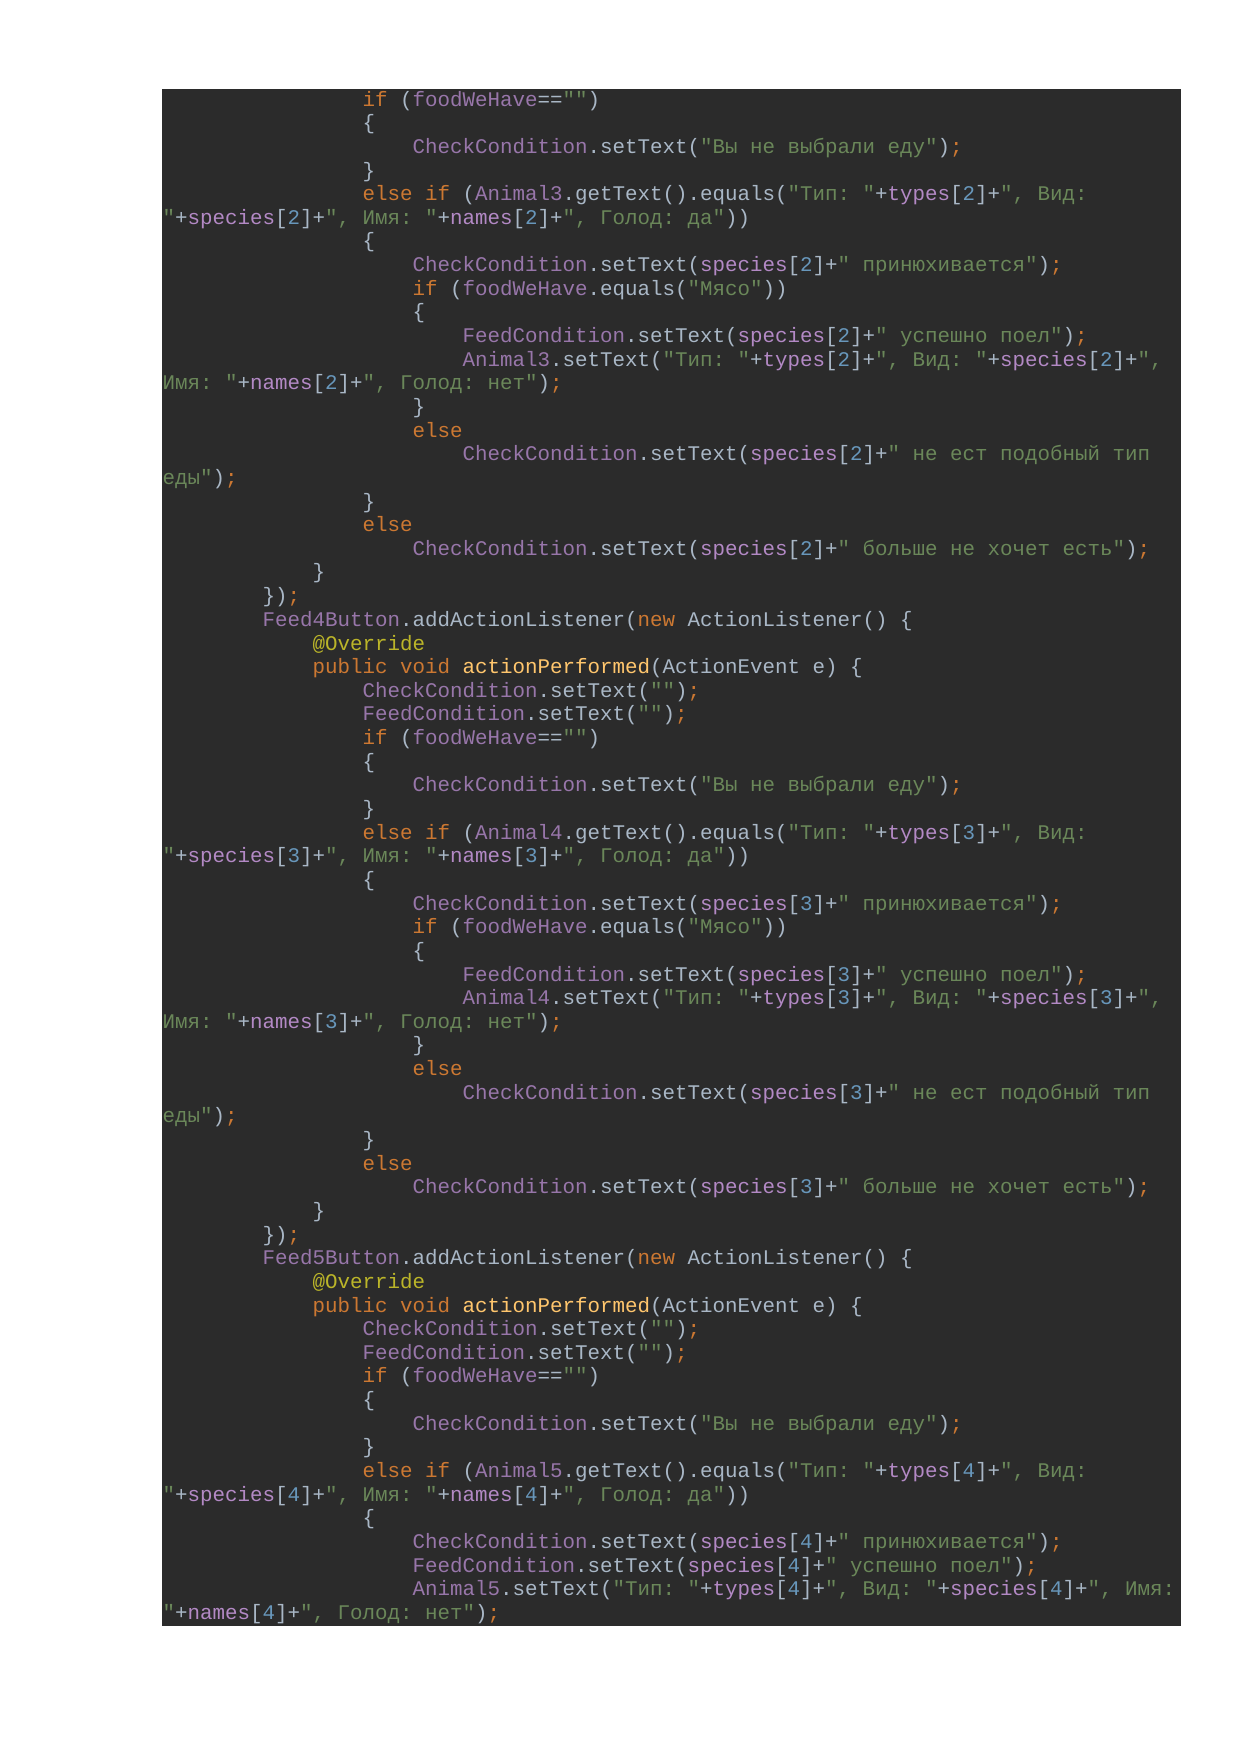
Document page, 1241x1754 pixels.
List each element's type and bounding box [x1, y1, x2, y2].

text [162, 89, 1181, 1626]
